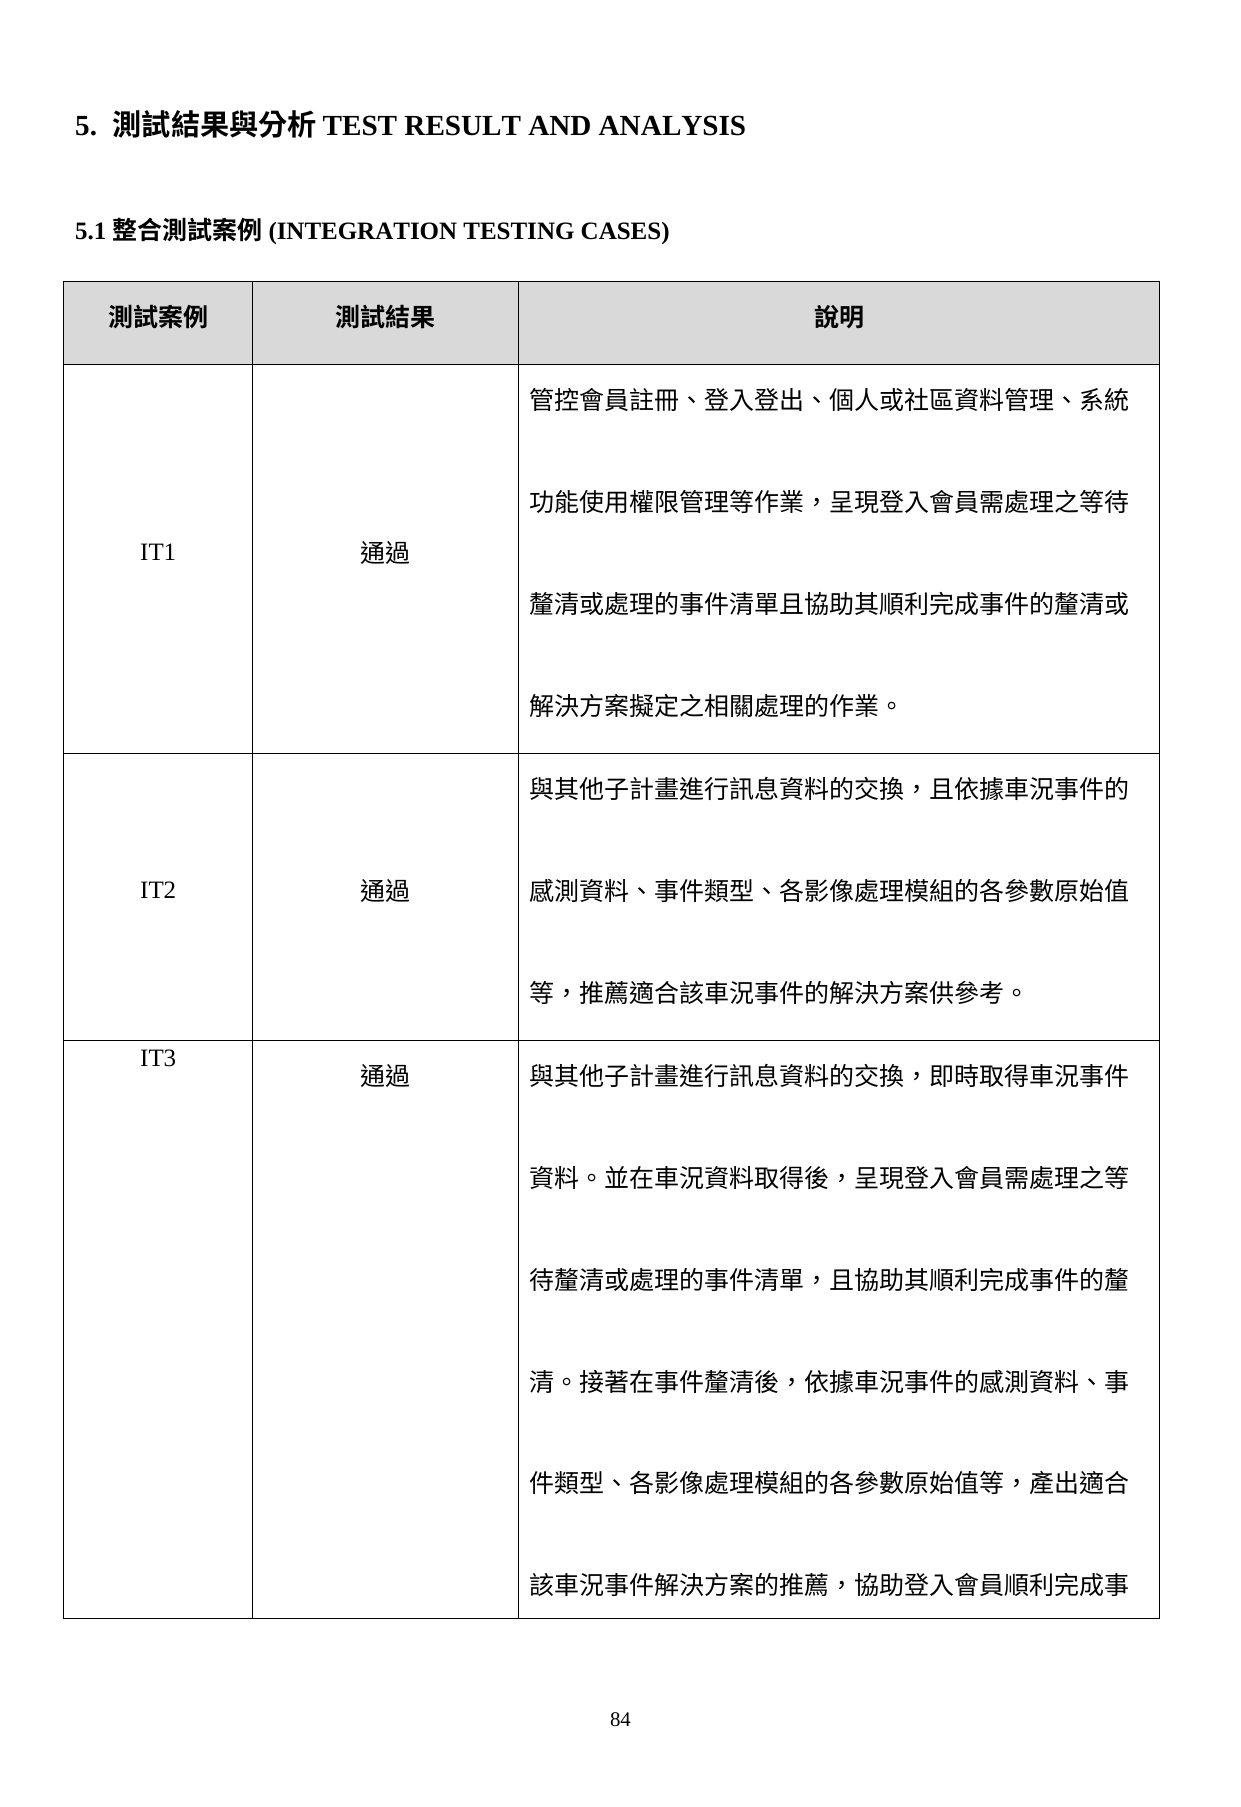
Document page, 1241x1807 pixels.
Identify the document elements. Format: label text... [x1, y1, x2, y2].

table_cell 通過 [253, 754, 518, 1039]
table_cell 管控會員註冊、登入登出、個人或社區資料管理、系統功能使用權限管理等作業，呈現登入會員需處理之等待釐清或處理的事件清單且協助其順利完成事件的釐清或解決方案擬定之相關處理的作業。 [519, 365, 1159, 753]
table_cell IT1 [64, 365, 252, 753]
table_header 測試結果 [253, 282, 518, 364]
table_cell 與其他子計畫進行訊息資料的交換，且依據車況事件的感測資料、事件類型、各影像處理模組的各參數原始值等，推薦適合該車況事件的解決方案供參考。 [519, 754, 1159, 1039]
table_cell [519, 1041, 1159, 1618]
table_header 說明 [519, 282, 1159, 364]
table_header 測試案例 [64, 282, 252, 364]
table_cell IT2 [64, 754, 252, 1039]
subtitle 5.1 整合測試案例 (INTEGRATION TESTING CASES) [75, 194, 1165, 262]
table_cell 通過 [253, 365, 518, 753]
table_cell 通過 [253, 1041, 518, 1618]
table_cell IT3 [64, 1041, 252, 1618]
subtitle 測試結果與分析TEST RESULT AND ANALYSIS [75, 88, 1165, 156]
